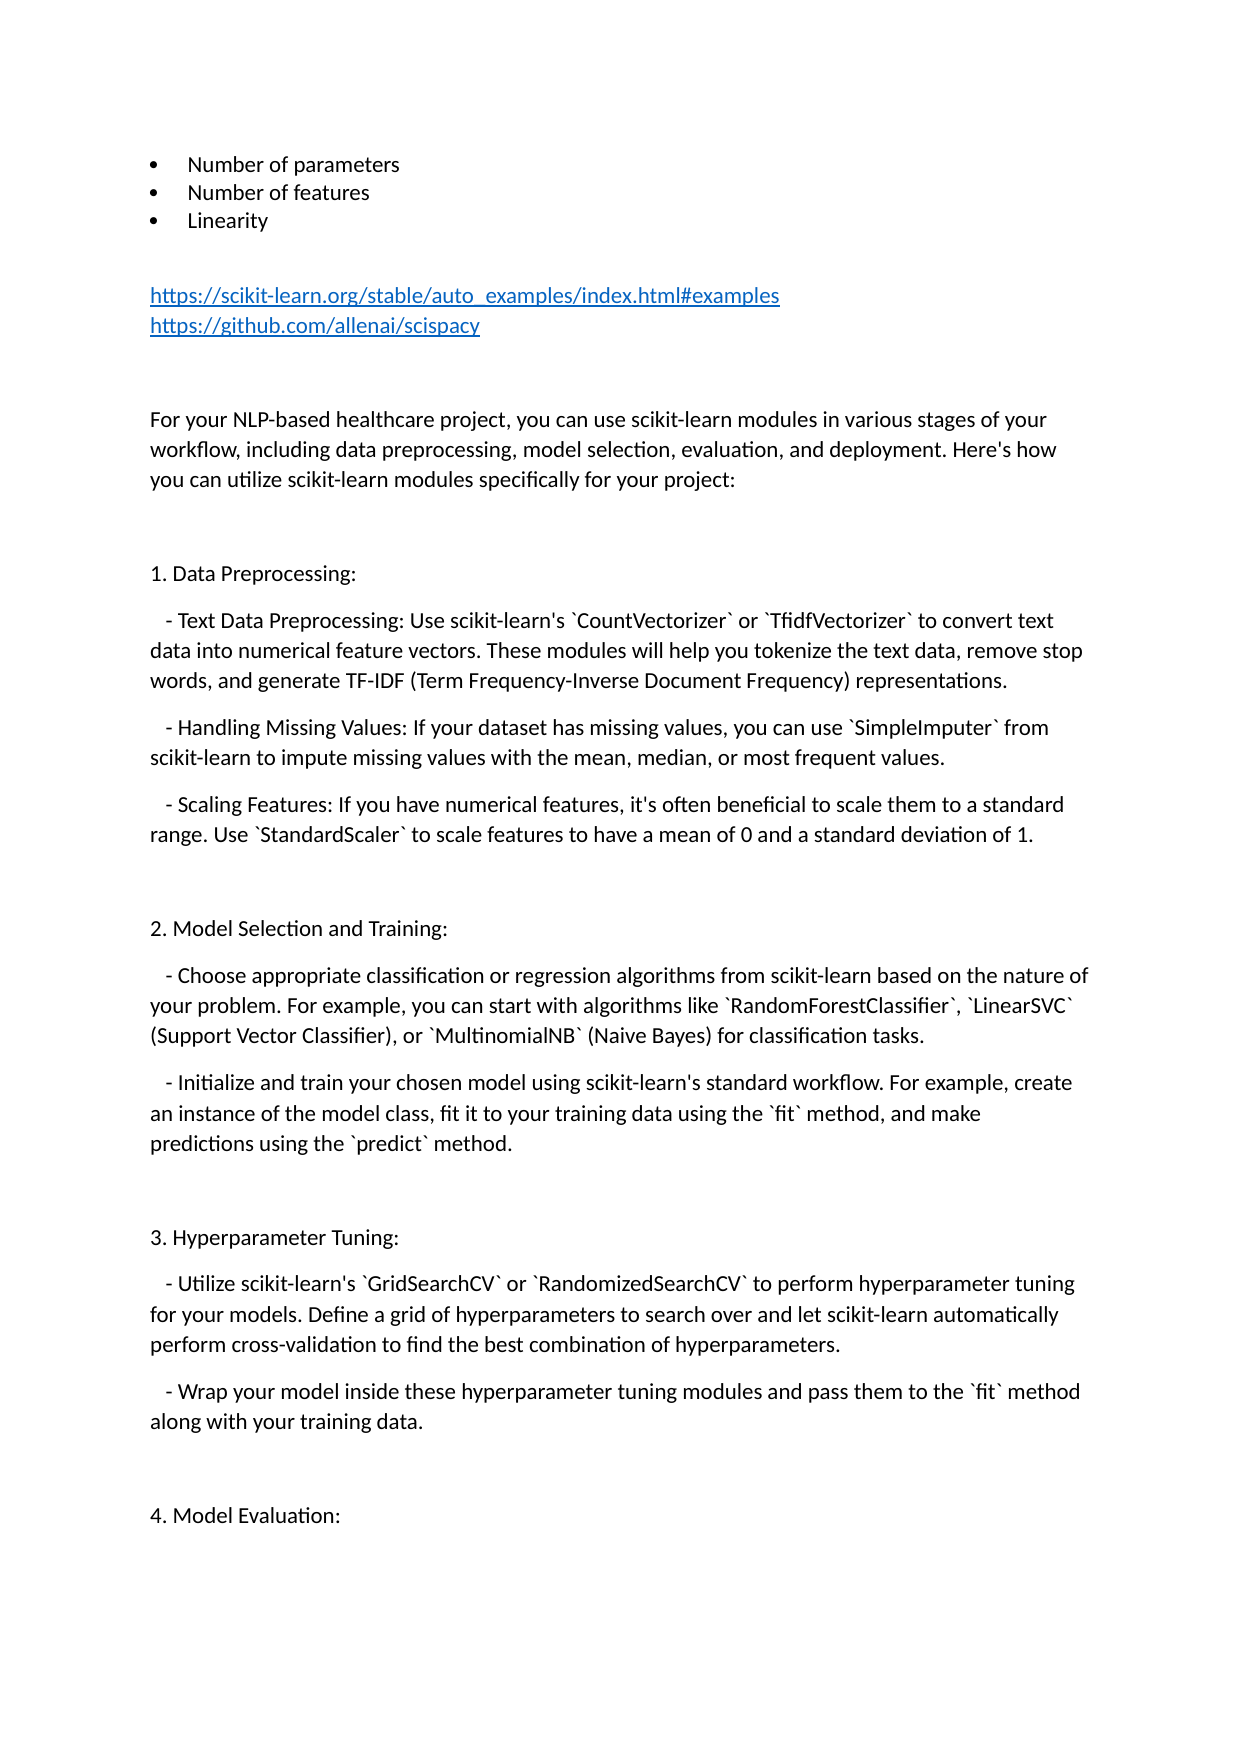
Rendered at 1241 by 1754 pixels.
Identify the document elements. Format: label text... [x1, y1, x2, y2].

text https://scikit-learn.org/stable/auto_examples/index.html#examples https://github.com/allenai/scispacy [150, 281, 1090, 339]
text For your NLP-based healthcare project, you can use scikit-learn modules in various stages of your workflow, including data preprocessing, model selection, evaluation, and deployment. Here's how you can utilize scikit-learn modules specifically for your project: [150, 405, 1090, 493]
list Linearity [150, 206, 1090, 234]
text - Scaling Features: If you have numerical features, it's often beneficial to scale them to a standard range. Use `StandardScaler` to scale features to have a mean of 0 and a standard deviation of 1. [150, 790, 1090, 848]
text 3. Hyperparameter Tuning: [150, 1223, 1090, 1251]
list Number of features [150, 178, 1090, 206]
text - Utilize scikit-learn's `GridSearchCV` or `RandomizedSearchCV` to perform hyperparameter tuning for your models. Define a grid of hyperparameters to search over and let scikit-learn automatically perform cross-validation to find the best combination of hyperparameters. [150, 1269, 1090, 1358]
text 4. Model Evaluation: [150, 1501, 1090, 1529]
text - Wrap your model inside these hyperparameter tuning modules and pass them to the `fit` method along with your training data. [150, 1377, 1090, 1435]
text - Choose appropriate classification or regression algorithms from scikit-learn based on the nature of your problem. For example, you can start with algorithms like `RandomForestClassifier`, `LinearSVC` (Support Vector Classifier), or `MultinomialNB` (Naive Bayes) for classification tasks. [150, 961, 1090, 1049]
list Number of parameters [150, 150, 1090, 178]
text 1. Data Preprocessing: [150, 559, 1090, 587]
text 2. Model Selection and Training: [150, 914, 1090, 942]
text - Handling Missing Values: If your dataset has missing values, you can use `SimpleImputer` from scikit-learn to impute missing values with the mean, median, or most frequent values. [150, 713, 1090, 771]
text - Initialize and train your chosen model using scikit-learn's standard workflow. For example, create an instance of the model class, fit it to your training data using the `fit` method, and make predictions using the `predict` method. [150, 1068, 1090, 1157]
text - Text Data Preprocessing: Use scikit-learn's `CountVectorizer` or `TfidfVectorizer` to convert text data into numerical feature vectors. These modules will help you tokenize the text data, remove stop words, and generate TF-IDF (Term Frequency-Inverse Document Frequency) representations. [150, 606, 1090, 694]
